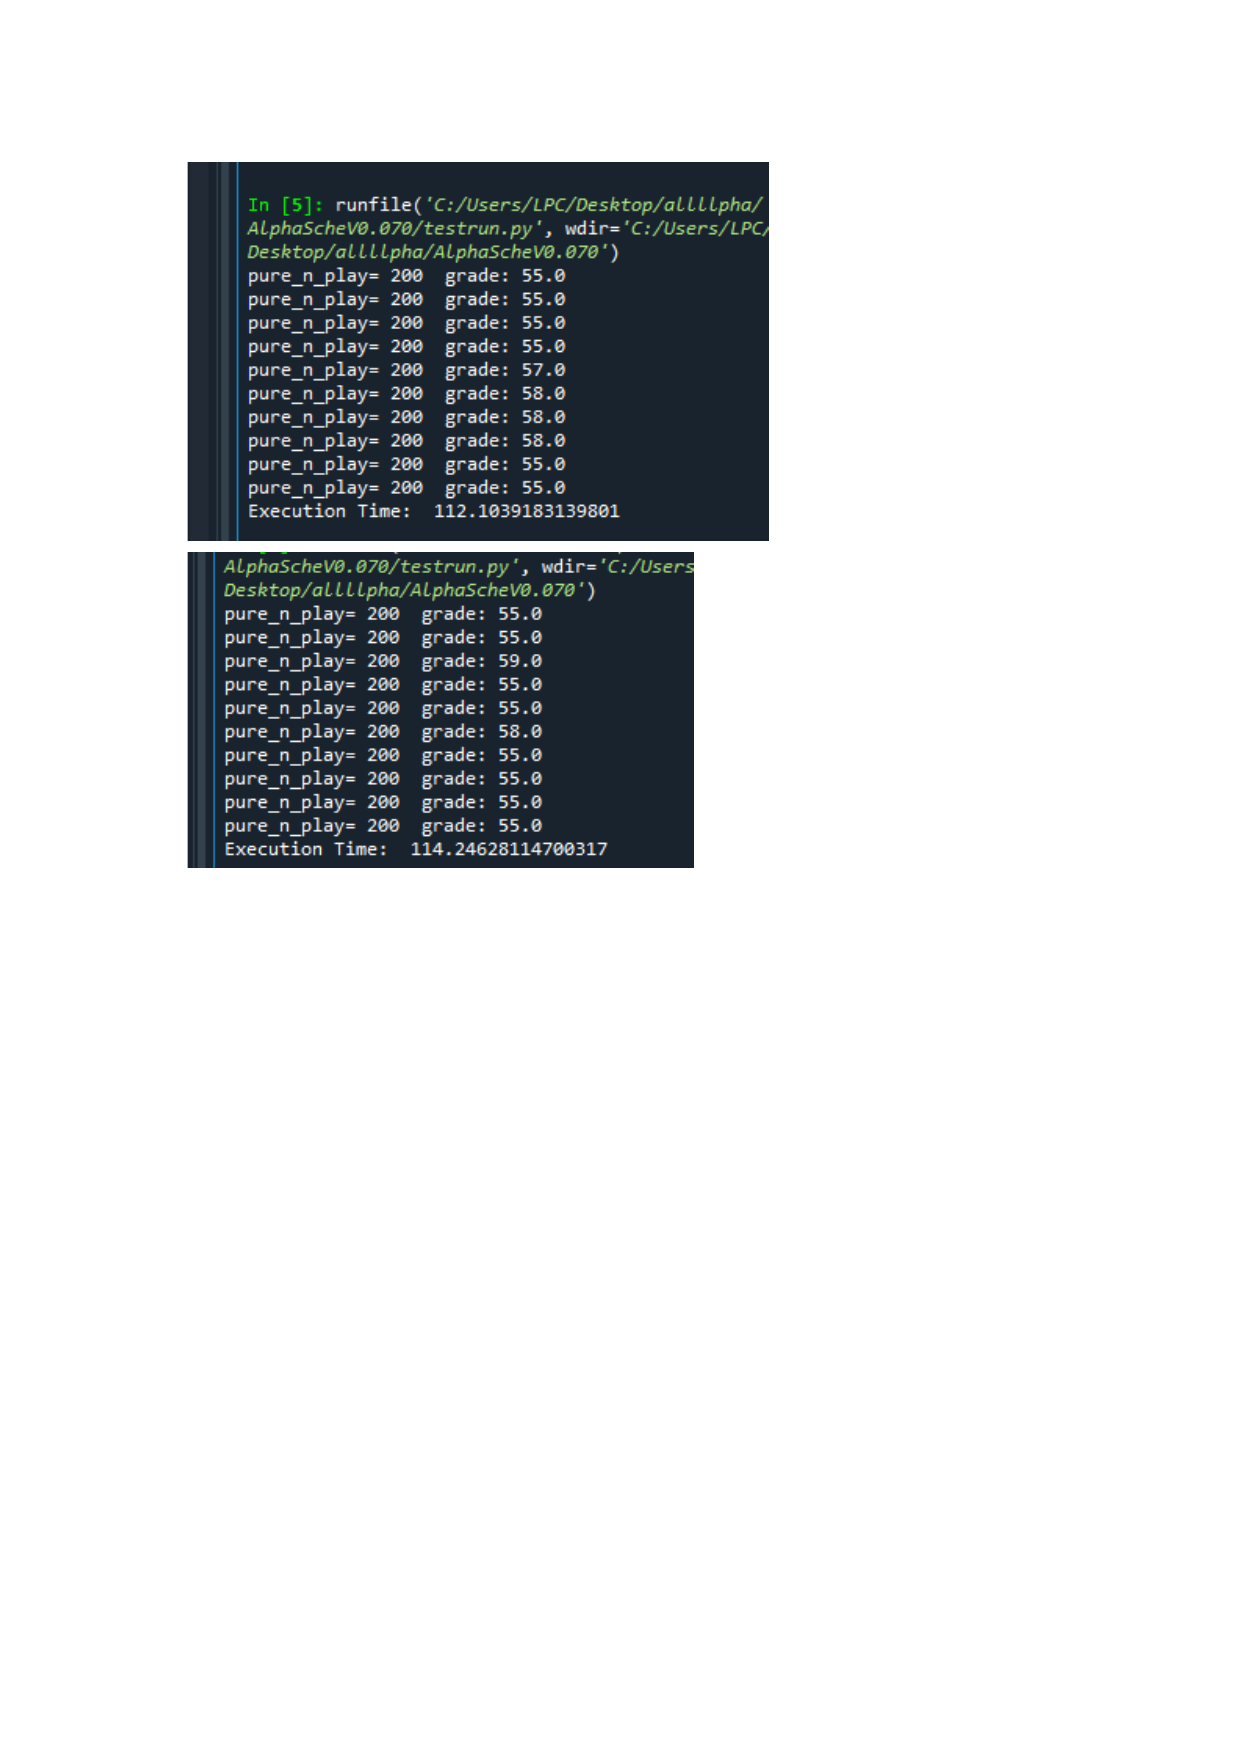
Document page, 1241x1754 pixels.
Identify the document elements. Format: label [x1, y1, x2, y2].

picture [187, 552, 694, 868]
picture [187, 162, 769, 541]
